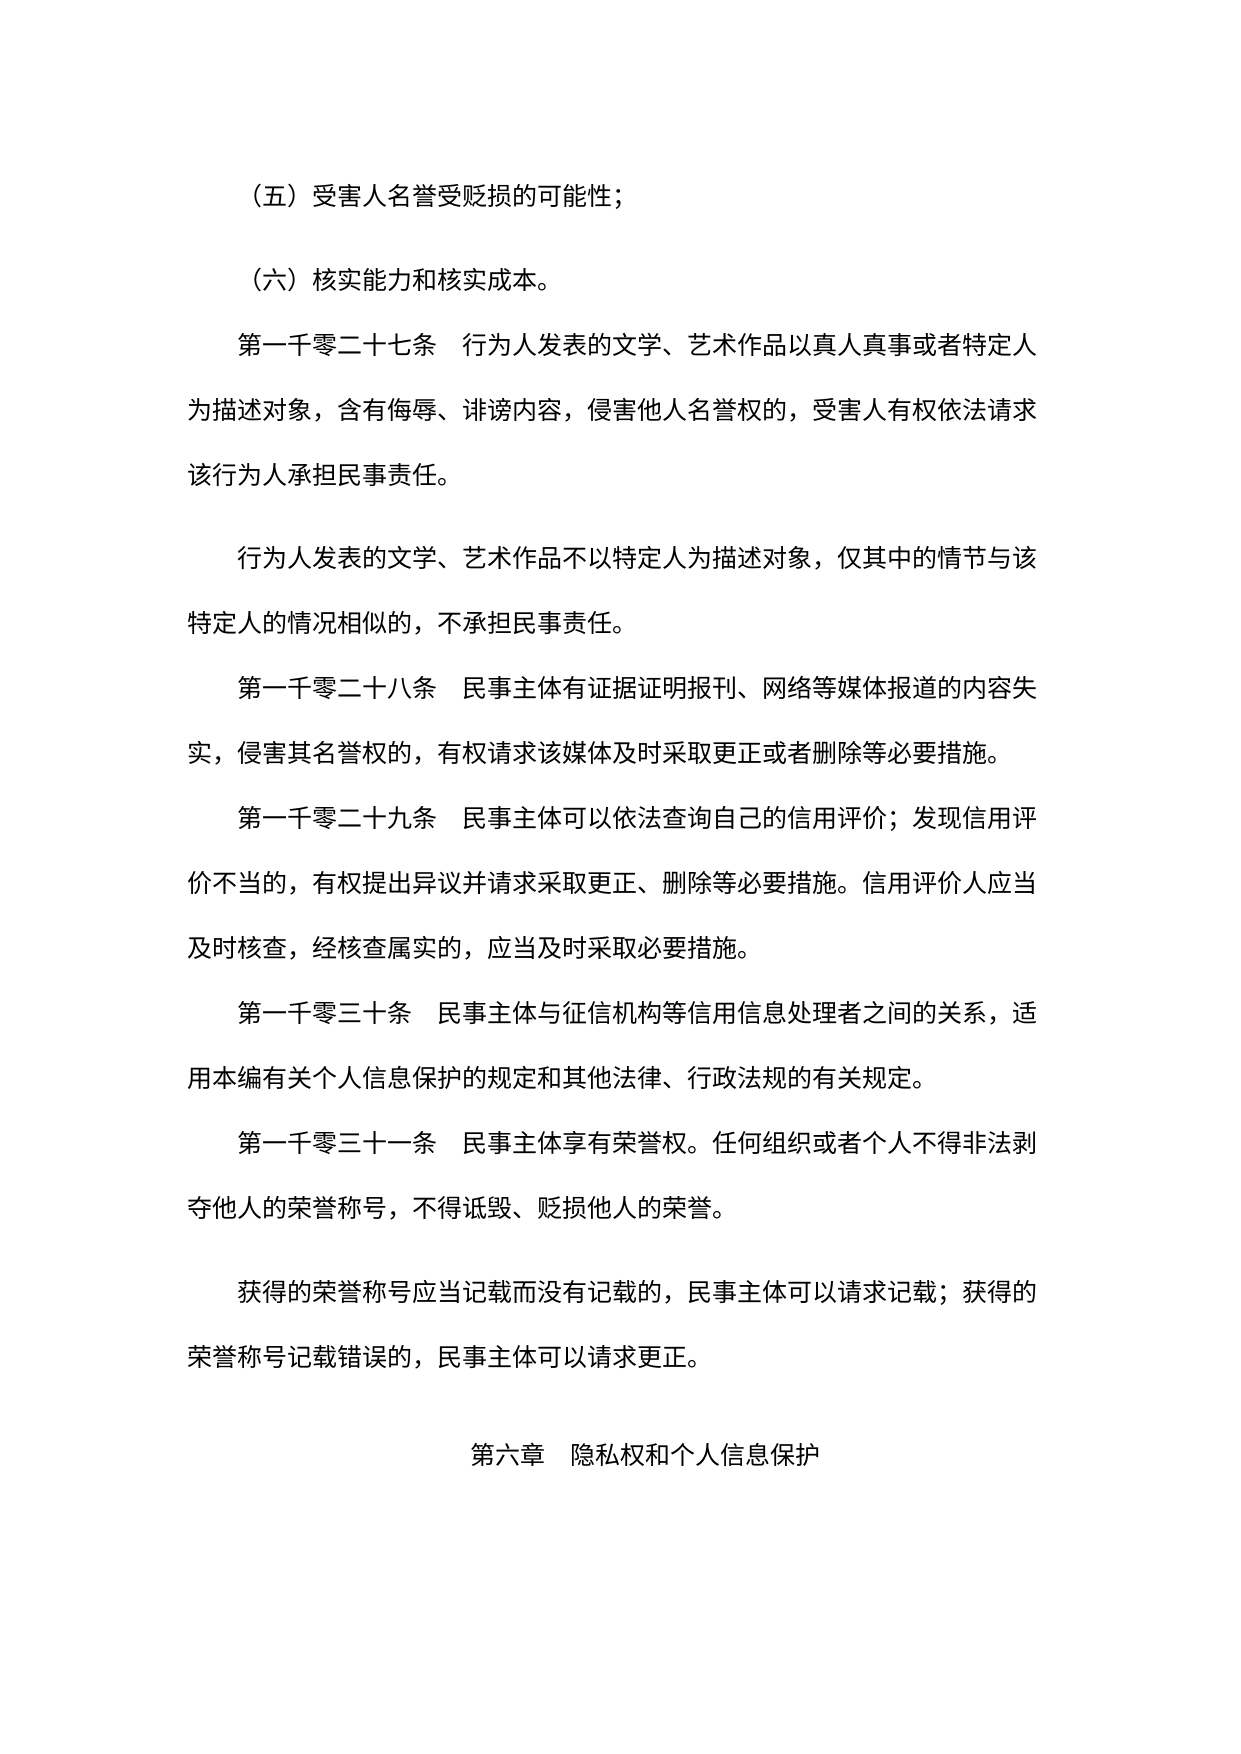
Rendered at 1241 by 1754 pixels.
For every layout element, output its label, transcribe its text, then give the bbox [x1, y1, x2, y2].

text 获得的荣誉称号应当记载而没有记载的，民事主体可以请求记载；获得的荣誉称号记载错误的，民事主体可以请求更正。 [187, 1258, 1053, 1388]
text 行为人发表的文学、艺术作品不以特定人为描述对象，仅其中的情节与该特定人的情况相似的，不承担民事责任。 [187, 524, 1053, 654]
text 第六章 隐私权和个人信息保护 [187, 1421, 1053, 1486]
text 第一千零二十九条 民事主体可以依法查询自己的信用评价；发现信用评价不当的，有权提出异议并请求采取更正、删除等必要措施。信用评价人应当及时核查，经核查属实的，应当及时采取必要措施。 [187, 784, 1053, 979]
text （六）核实能力和核实成本。 [187, 246, 1053, 311]
text 第一千零三十条 民事主体与征信机构等信用信息处理者之间的关系，适用本编有关个人信息保护的规定和其他法律、行政法规的有关规定。 [187, 979, 1053, 1109]
text （五）受害人名誉受贬损的可能性； [187, 162, 1053, 227]
text 第一千零二十七条 行为人发表的文学、艺术作品以真人真事或者特定人为描述对象，含有侮辱、诽谤内容，侵害他人名誉权的，受害人有权依法请求该行为人承担民事责任。 [187, 311, 1053, 506]
text 第一千零二十八条 民事主体有证据证明报刊、网络等媒体报道的内容失实，侵害其名誉权的，有权请求该媒体及时采取更正或者删除等必要措施。 [187, 654, 1053, 784]
text 第一千零三十一条 民事主体享有荣誉权。任何组织或者个人不得非法剥夺他人的荣誉称号，不得诋毁、贬损他人的荣誉。 [187, 1109, 1053, 1239]
